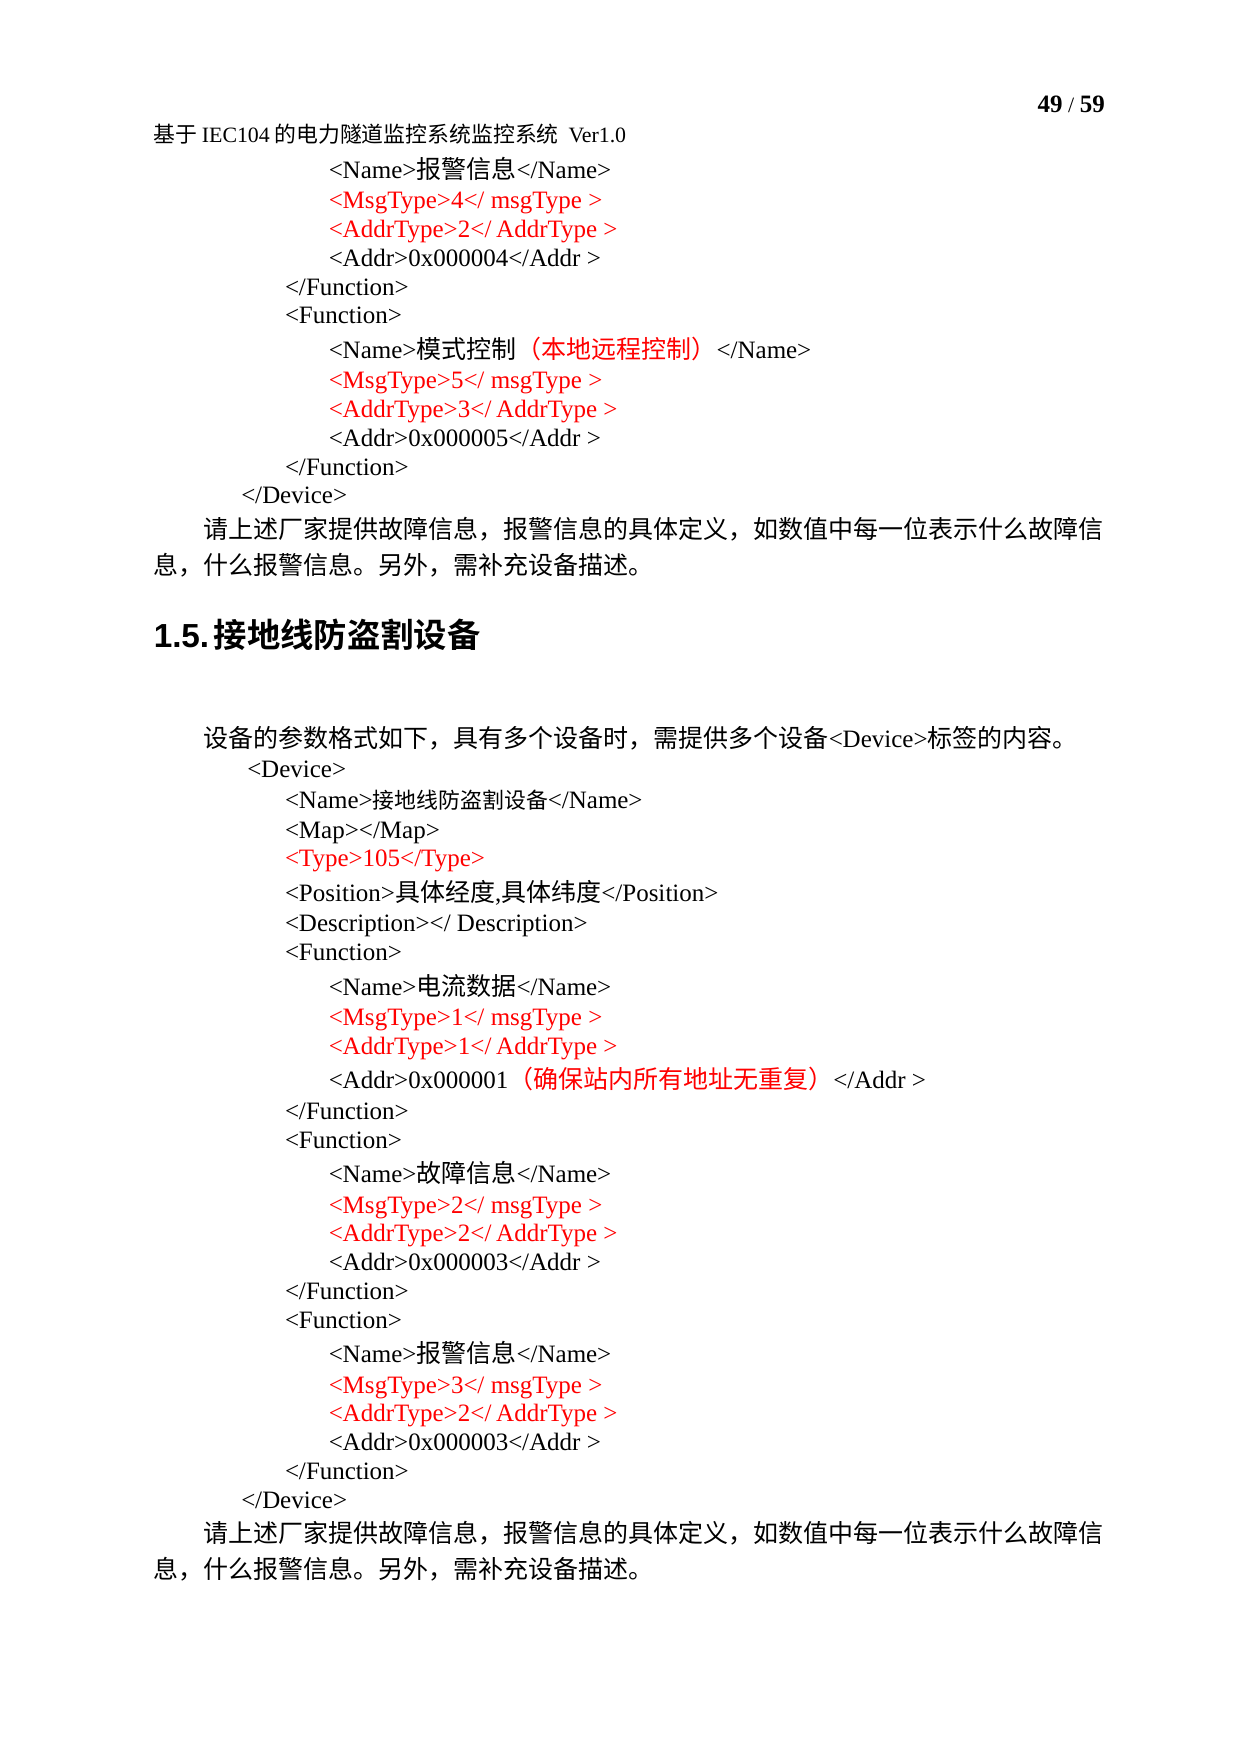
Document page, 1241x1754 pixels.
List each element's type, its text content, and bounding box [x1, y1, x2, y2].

text <Addr>0x000003</Addr > [153, 1247, 1104, 1276]
text <Name>报警信息</Name> [153, 1333, 1104, 1370]
text <MsgType>5</ msgType > [153, 365, 1104, 394]
text </Function> [153, 452, 1104, 480]
text <AddrType>1</ AddrType > [278, 1031, 1104, 1060]
text <AddrType>2</ AddrType > [278, 1398, 1104, 1427]
text <Addr>0x000001（确保站内所有地址无重复）</Addr > [153, 1060, 1104, 1096]
text <Name>模式控制（本地远程控制）</Name> [153, 329, 1104, 365]
text <Function> [153, 300, 1104, 329]
text 请上述厂家提供故障信息，报警信息的具体定义，如数值中每一位表示什么故障信息，什么报警信息。另外，需补充设备描述。 [153, 1513, 1104, 1586]
text <Function> [153, 1305, 1104, 1333]
text <Addr>0x000005</Addr > [153, 423, 1104, 452]
text </Device> [153, 1485, 1104, 1513]
text <MsgType>3</ msgType > [153, 1370, 1104, 1398]
text <Name>电流数据</Name> [153, 966, 1104, 1002]
text <Position>具体经度,具体纬度</Position> [153, 872, 1104, 908]
text <AddrType>2</ AddrType > [278, 214, 1104, 243]
text <Description></ Description> [153, 908, 1104, 937]
text </Function> [153, 1096, 1104, 1125]
text </Function> [153, 1456, 1104, 1485]
text <AddrType>2</ AddrType > [278, 1218, 1104, 1247]
text <Function> [153, 937, 1104, 966]
text <MsgType>2</ msgType > [153, 1190, 1104, 1218]
text <MsgType>4</ msgType > [153, 185, 1104, 214]
text <MsgType>1</ msgType > [153, 1002, 1104, 1031]
text <Addr>0x000004</Addr > [153, 243, 1104, 272]
subtitle 接地线防盗割设备 [153, 609, 1104, 657]
text <Addr>0x000003</Addr > [153, 1427, 1104, 1456]
text <Device> [153, 754, 1104, 783]
text 设备的参数格式如下，具有多个设备时，需提供多个设备<Device>标签的内容。 [153, 718, 1104, 754]
text <Name>故障信息</Name> [153, 1153, 1104, 1190]
text <Type>105</Type> [235, 843, 1104, 872]
text 请上述厂家提供故障信息，报警信息的具体定义，如数值中每一位表示什么故障信息，什么报警信息。另外，需补充设备描述。 [153, 509, 1104, 582]
text </Function> [153, 1276, 1104, 1305]
text <Name>报警信息</Name> [153, 149, 1104, 185]
text </Device> [153, 480, 1104, 509]
text <Function> [153, 1125, 1104, 1153]
text <AddrType>3</ AddrType > [278, 394, 1104, 423]
text </Function> [153, 272, 1104, 300]
text <Map></Map> [153, 815, 1104, 843]
text <Name>接地线防盗割设备</Name> [153, 783, 1104, 815]
